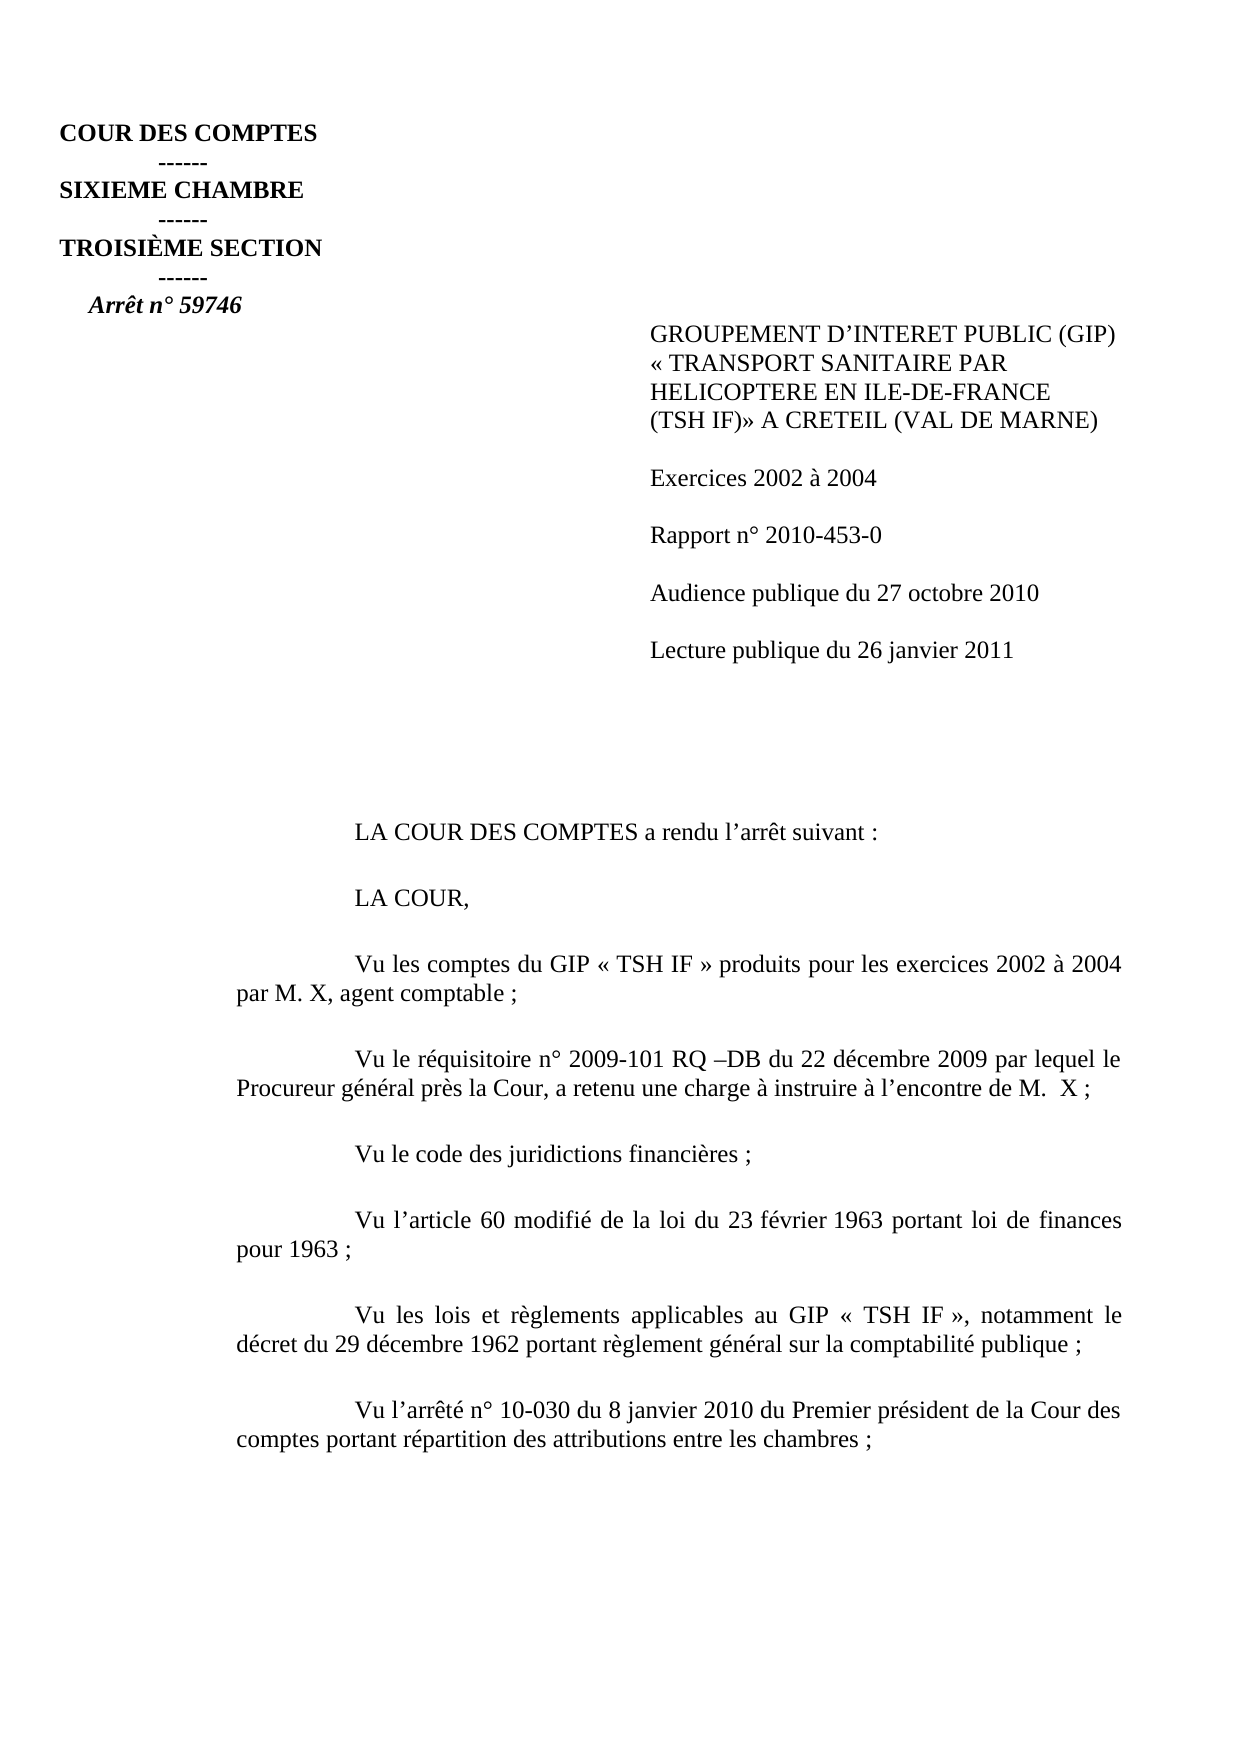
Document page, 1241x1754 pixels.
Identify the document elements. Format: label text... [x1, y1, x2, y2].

text Vu le code des juridictions financières ; [236, 1139, 1122, 1168]
text LA COUR, [236, 883, 1122, 912]
text Vu les lois et règlements applicables au GIP « TSH IF », notamment le décret du 29 décembre 1962 portant règlement général sur la comptabilité publique ; [236, 1301, 1122, 1358]
text ------ [59, 262, 1122, 291]
text Vu les comptes du GIP « TSH IF » produits pour les exercices 2002 à 2004 par M. X, agent comptable ; [236, 949, 1122, 1007]
text ------ [59, 204, 1122, 233]
text COUR DES COMPTES [59, 118, 1122, 147]
text Vu l’arrêté n° 10-030 du 8 janvier 2010 du Premier président de la Cour des comptes portant répartition des attributions entre les chambres ; [236, 1396, 1122, 1453]
text Audience publique du 27 octobre 2010 [650, 578, 1122, 607]
text LA COUR DES COMPTES a rendu l’arrêt suivant : [236, 817, 1122, 846]
text Vu l’article 60 modifié de la loi du 23 février 1963 portant loi de finances pour 1963 ; [236, 1206, 1122, 1263]
text GROUPEMENT D’INTERET PUBLIC (GIP) « TRANSPORT SANITAIRE PAR HELICOPTERE EN ILE-DE-FRANCE [650, 319, 1152, 406]
text ------ [59, 147, 1122, 176]
text Rapport n° 2010-453-0 [650, 521, 1122, 549]
text (TSH IF)» A CRETEIL (VAL DE MARNE) [650, 406, 1152, 434]
text TROISIÈME SECTION [59, 233, 1122, 262]
text SIXIEME CHAMBRE [59, 176, 1122, 204]
text Vu le réquisitoire n° 2009-101 RQ –DB du 22 décembre 2009 par lequel le Procureur général près la Cour, a retenu une charge à instruire à l’encontre de M. X ; [236, 1044, 1122, 1102]
text Arrêt n° 59746 [89, 291, 1122, 319]
text Exercices 2002 à 2004 [650, 463, 1152, 492]
text Lecture publique du 26 janvier 2011 [650, 636, 1122, 664]
